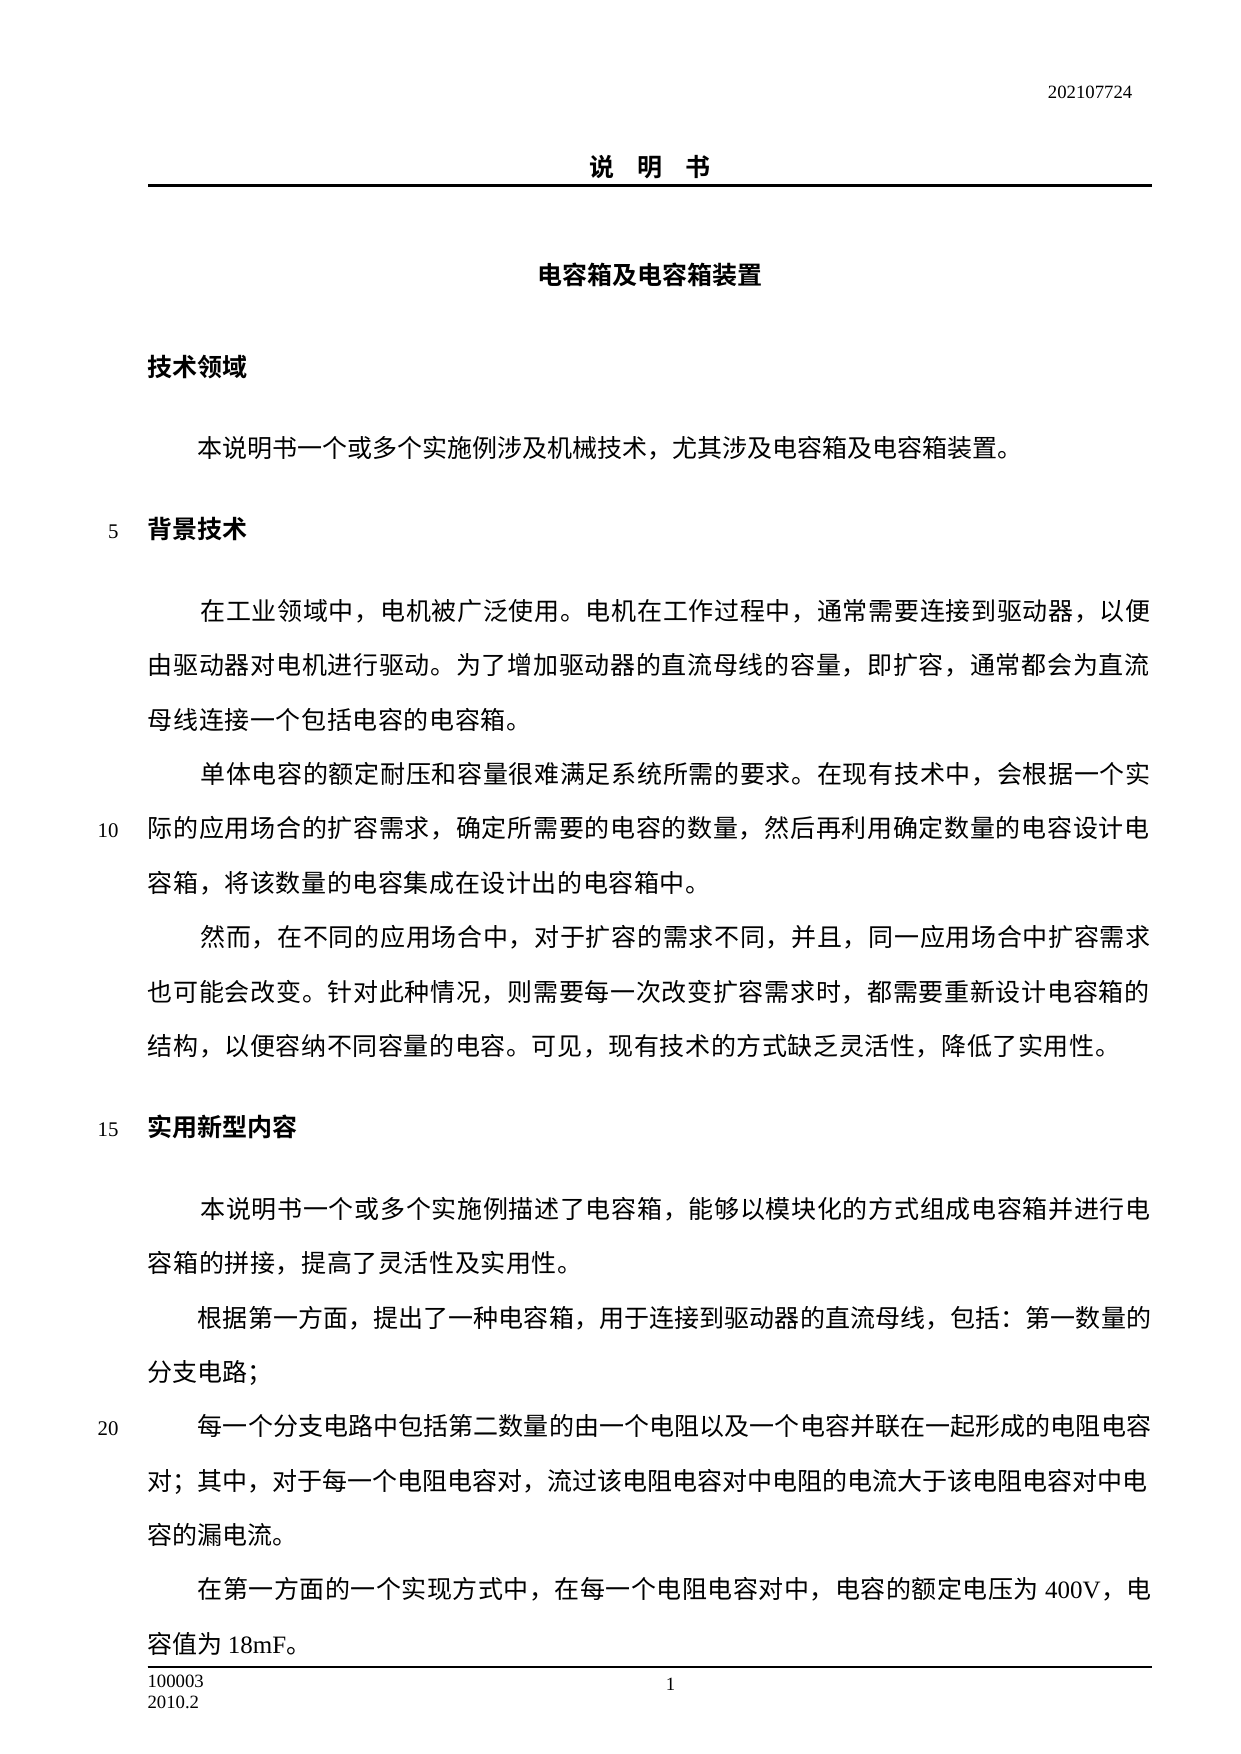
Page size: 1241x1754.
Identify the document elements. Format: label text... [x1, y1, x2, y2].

subtitle 实用新型内容 [148, 1108, 1152, 1144]
text 在第一方面的一个实现方式中，在每一个电阻电容对中，电容的额定电压为400V，电容值为18mF。 [148, 1570, 1152, 1661]
text 每一个分支电路中包括第二数量的由一个电阻以及一个电容并联在一起形成的电阻电容对；其中，对于每一个电阻电容对，流过该电阻电容对中电阻的电流大于该电阻电容对中电容的漏电流。 [148, 1407, 1152, 1552]
subtitle 说 明 书 [148, 148, 1152, 184]
subtitle 技术领域 [148, 347, 1152, 383]
text 然而，在不同的应用场合中，对于扩容的需求不同，并且，同一应用场合中扩容需求也可能会改变。针对此种情况，则需要每一次改变扩容需求时，都需要重新设计电容箱的结构，以便容纳不同容量的电容。可见，现有技术的方式缺乏灵活性，降低了实用性。 [148, 918, 1152, 1063]
text 本说明书一个或多个实施例涉及机械技术，尤其涉及电容箱及电容箱装置。 [148, 428, 1152, 465]
text 根据第一方面，提出了一种电容箱，用于连接到驱动器的直流母线，包括：第一数量的分支电路； [148, 1298, 1152, 1389]
subtitle 背景技术 [148, 510, 1152, 546]
text 在工业领域中，电机被广泛使用。电机在工作过程中，通常需要连接到驱动器，以便由驱动器对电机进行驱动。为了增加驱动器的直流母线的容量，即扩容，通常都会为直流母线连接一个包括电容的电容箱。 [148, 591, 1152, 736]
text 电容箱及电容箱装置 [148, 255, 1152, 291]
text 本说明书一个或多个实施例描述了电容箱，能够以模块化的方式组成电容箱并进行电容箱的拼接，提高了灵活性及实用性。 [148, 1189, 1152, 1280]
text 单体电容的额定耐压和容量很难满足系统所需的要求。在现有技术中，会根据一个实际的应用场合的扩容需求，确定所需要的电容的数量，然后再利用确定数量的电容设计电容箱，将该数量的电容集成在设计出的电容箱中。 [148, 754, 1152, 899]
